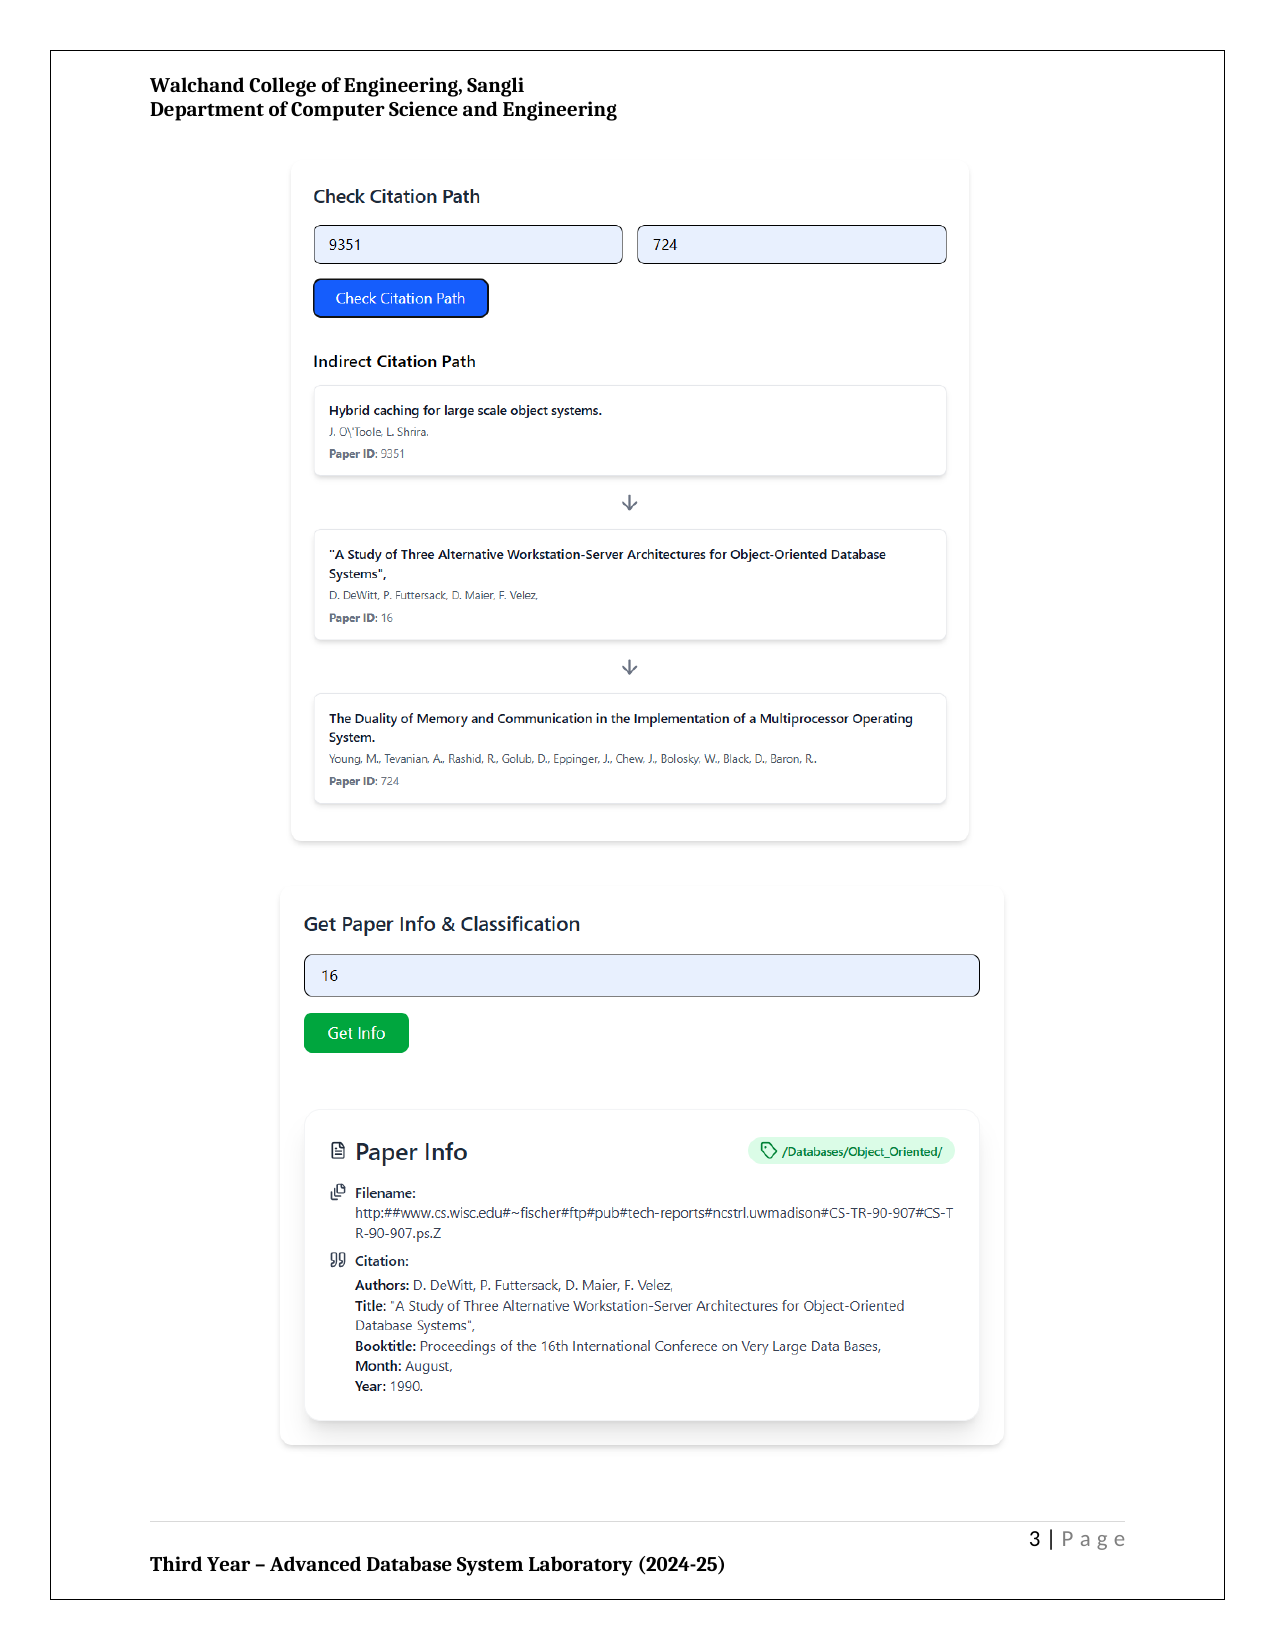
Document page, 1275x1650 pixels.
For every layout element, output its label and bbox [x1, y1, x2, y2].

picture [150, 150, 1125, 851]
picture [150, 869, 1125, 1457]
